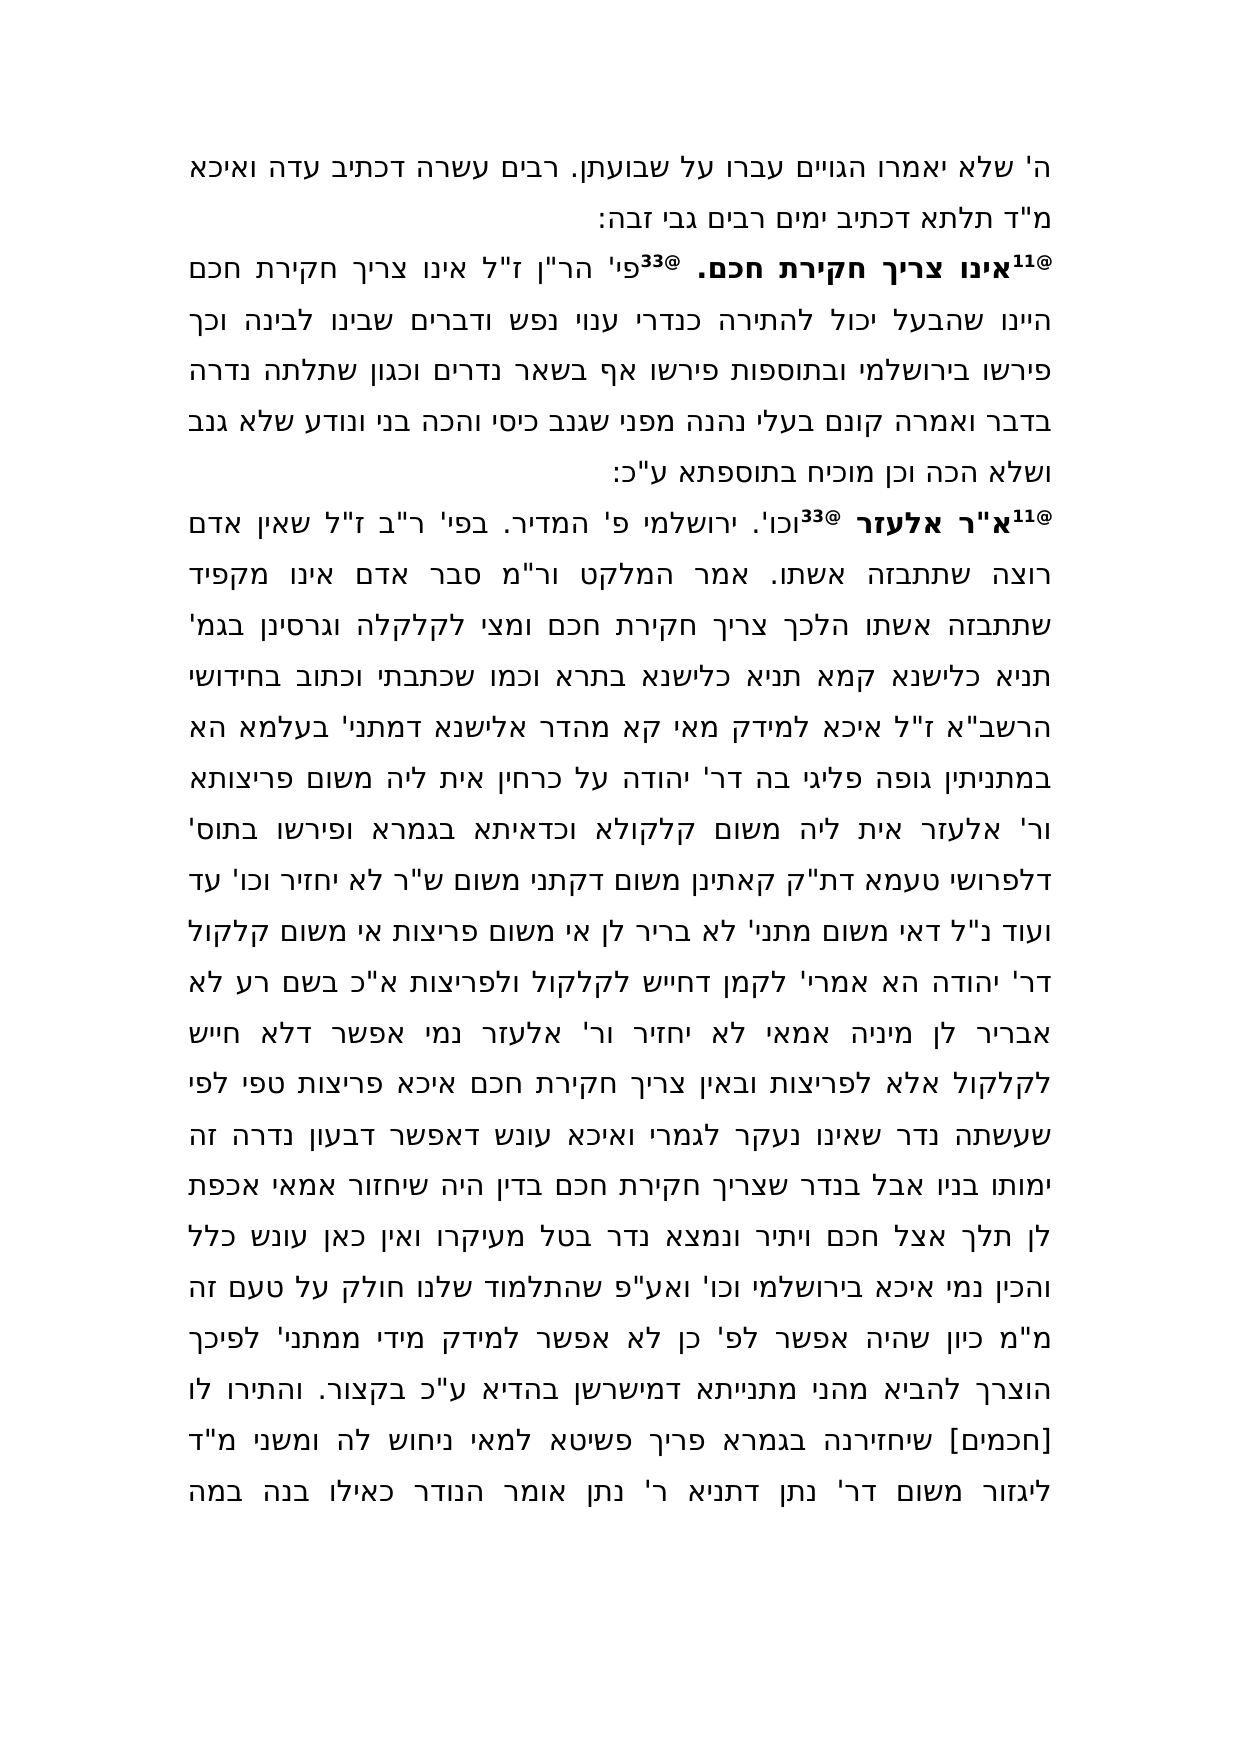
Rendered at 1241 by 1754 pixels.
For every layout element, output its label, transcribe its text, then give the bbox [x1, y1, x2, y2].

text @11אינו צריך חקירת חכם. @33פי' הר"ן ז"ל אינו צריך חקירת חכם היינו שהבעל יכול להתירה כנדרי ענוי נפש ודברים שבינו לבינה וכך פירשו בירושלמי ובתוספות פירשו אף בשאר נדרים וכגון שתלתה נדרה בדבר ואמרה קונם בעלי נהנה מפני שגנב כיסי והכה בני ונודע שלא גנב ושלא הכה וכן מוכיח בתוספתא ע"כ: [187, 252, 1053, 489]
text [187, 150, 1053, 235]
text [187, 507, 1053, 1508]
